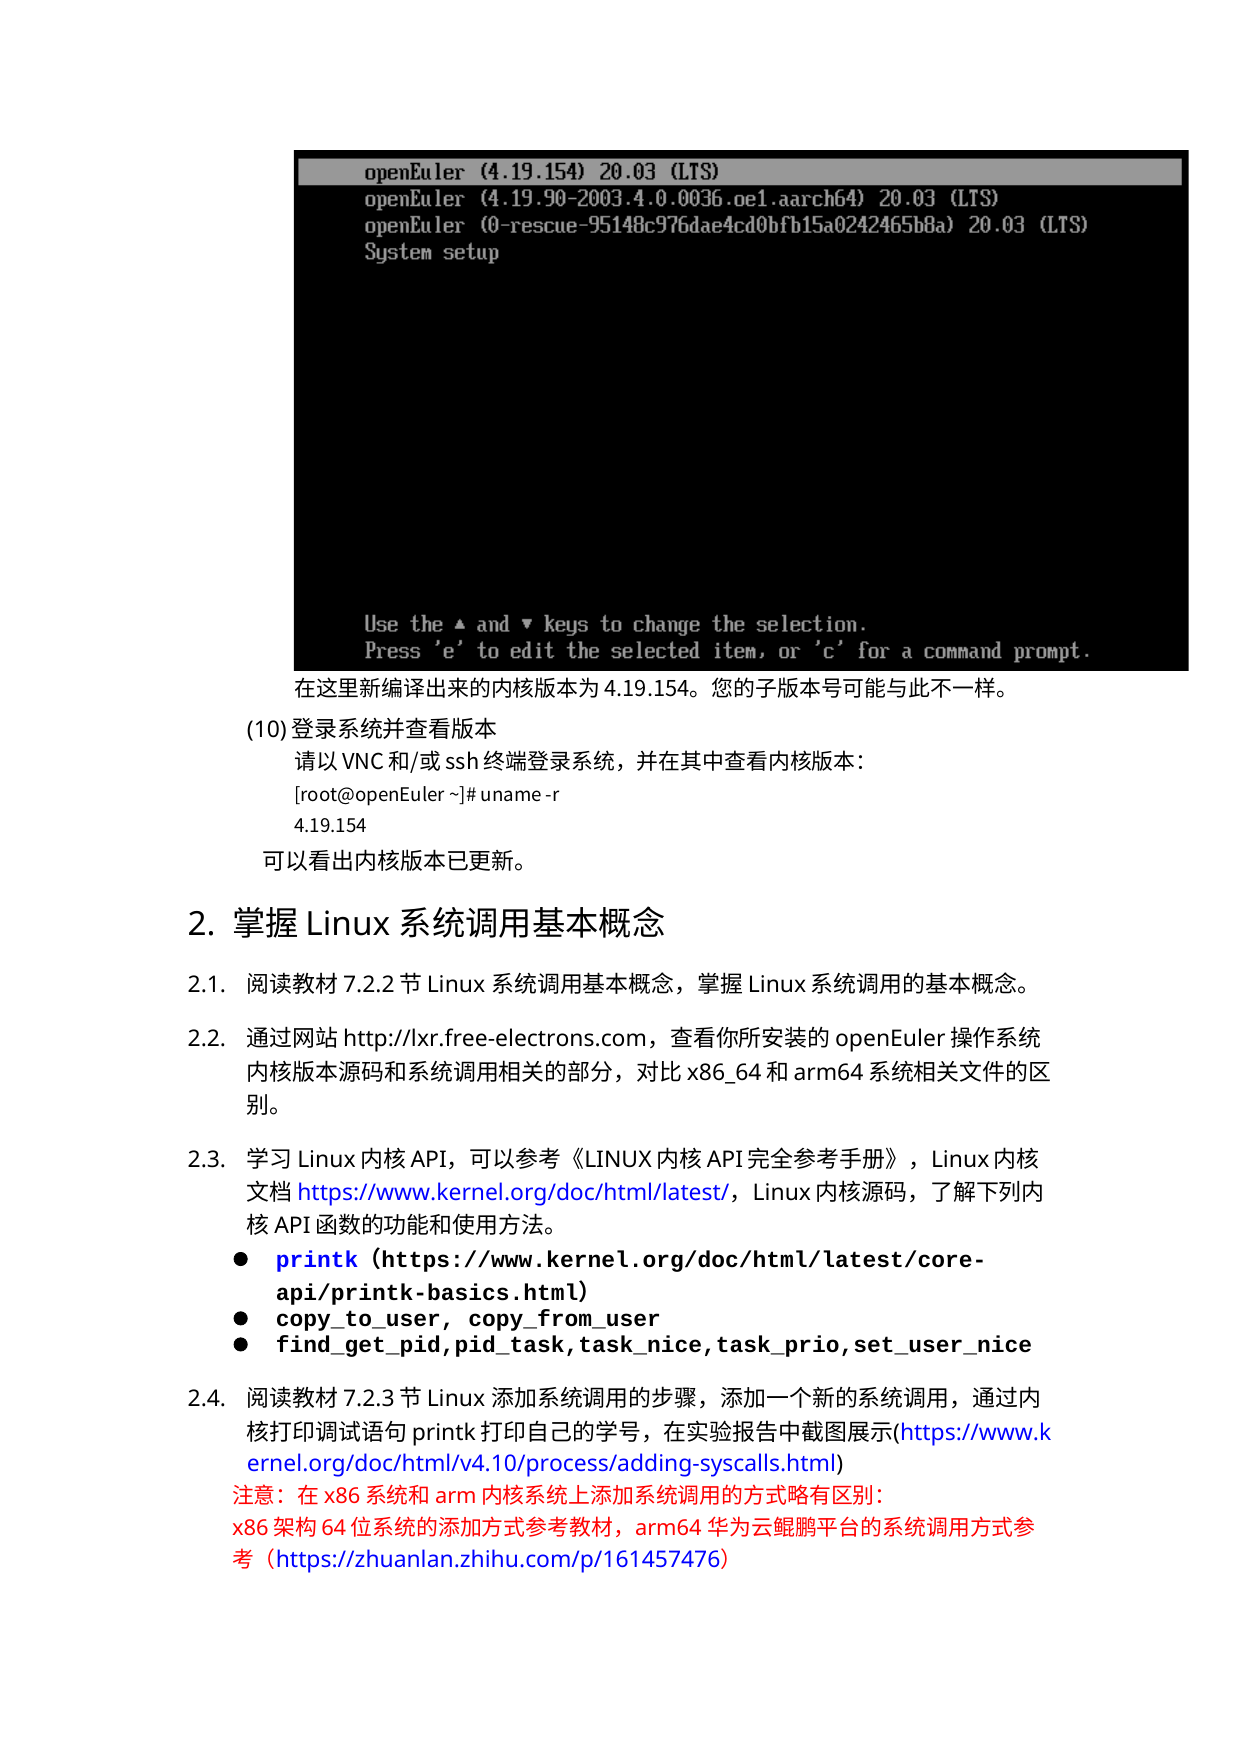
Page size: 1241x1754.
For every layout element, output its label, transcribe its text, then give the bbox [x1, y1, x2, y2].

subtitle 阅读教材7.2.3节Linux 添加系统调用的步骤，添加一个新的系统调用，通过内核打印调试语句printk打印自己的学号，在实验报告中截图展示(https://www.kernel.org/doc/html/v4.10/process/adding-syscalls.html) [187, 1380, 1053, 1478]
subtitle 学习Linux内核API，可以参考《LINUX内核API完全参考手册》，Linux内核文档https://www.kernel.org/doc/html/latest/，Linux内核源码，了解下列内核API函数的功能和使用方法。 [187, 1141, 1053, 1241]
picture [293, 150, 1189, 671]
text 4.19.154 [294, 811, 1053, 838]
text 可以看出内核版本已更新。 [187, 842, 1053, 876]
list copy_to_user, copy_from_user [232, 1308, 1053, 1333]
text 请以VNC和/或ssh终端登录系统，并在其中查看内核版本： [294, 744, 1053, 776]
list 掌握Linux 系统调用基本概念 [187, 897, 1053, 945]
subtitle 阅读教材7.2.2节Linux 系统调用基本概念，掌握Linux系统调用的基本概念。 [187, 966, 1053, 999]
text 注意：在x86系统和arm内核系统上添加系统调用的方式略有区别： [232, 1478, 1053, 1510]
subtitle 登录系统并查看版本 [247, 711, 1053, 744]
subtitle 通过网站http://lxr.free-electrons.com，查看你所安装的openEuler操作系统内核版本源码和系统调用相关的部分，对比x86_64和arm64系统相关文件的区别。 [187, 1020, 1053, 1120]
text x86架构64位系统的添加方式参考教材，arm64 华为云鲲鹏平台的系统调用方式参考（https://zhuanlan.zhihu.com/p/161457476） [232, 1510, 1053, 1574]
text 在这里新编译出来的内核版本为4.19.154。您的子版本号可能与此不一样。 [294, 671, 1053, 702]
list printk（https://www.kernel.org/doc/html/latest/core-api/printk-basics.html） [232, 1241, 1053, 1308]
text [root@openEuler ~]# uname -r [294, 780, 1053, 807]
list find_get_pid,pid_task,task_nice,task_prio,set_user_nice [232, 1333, 1053, 1359]
